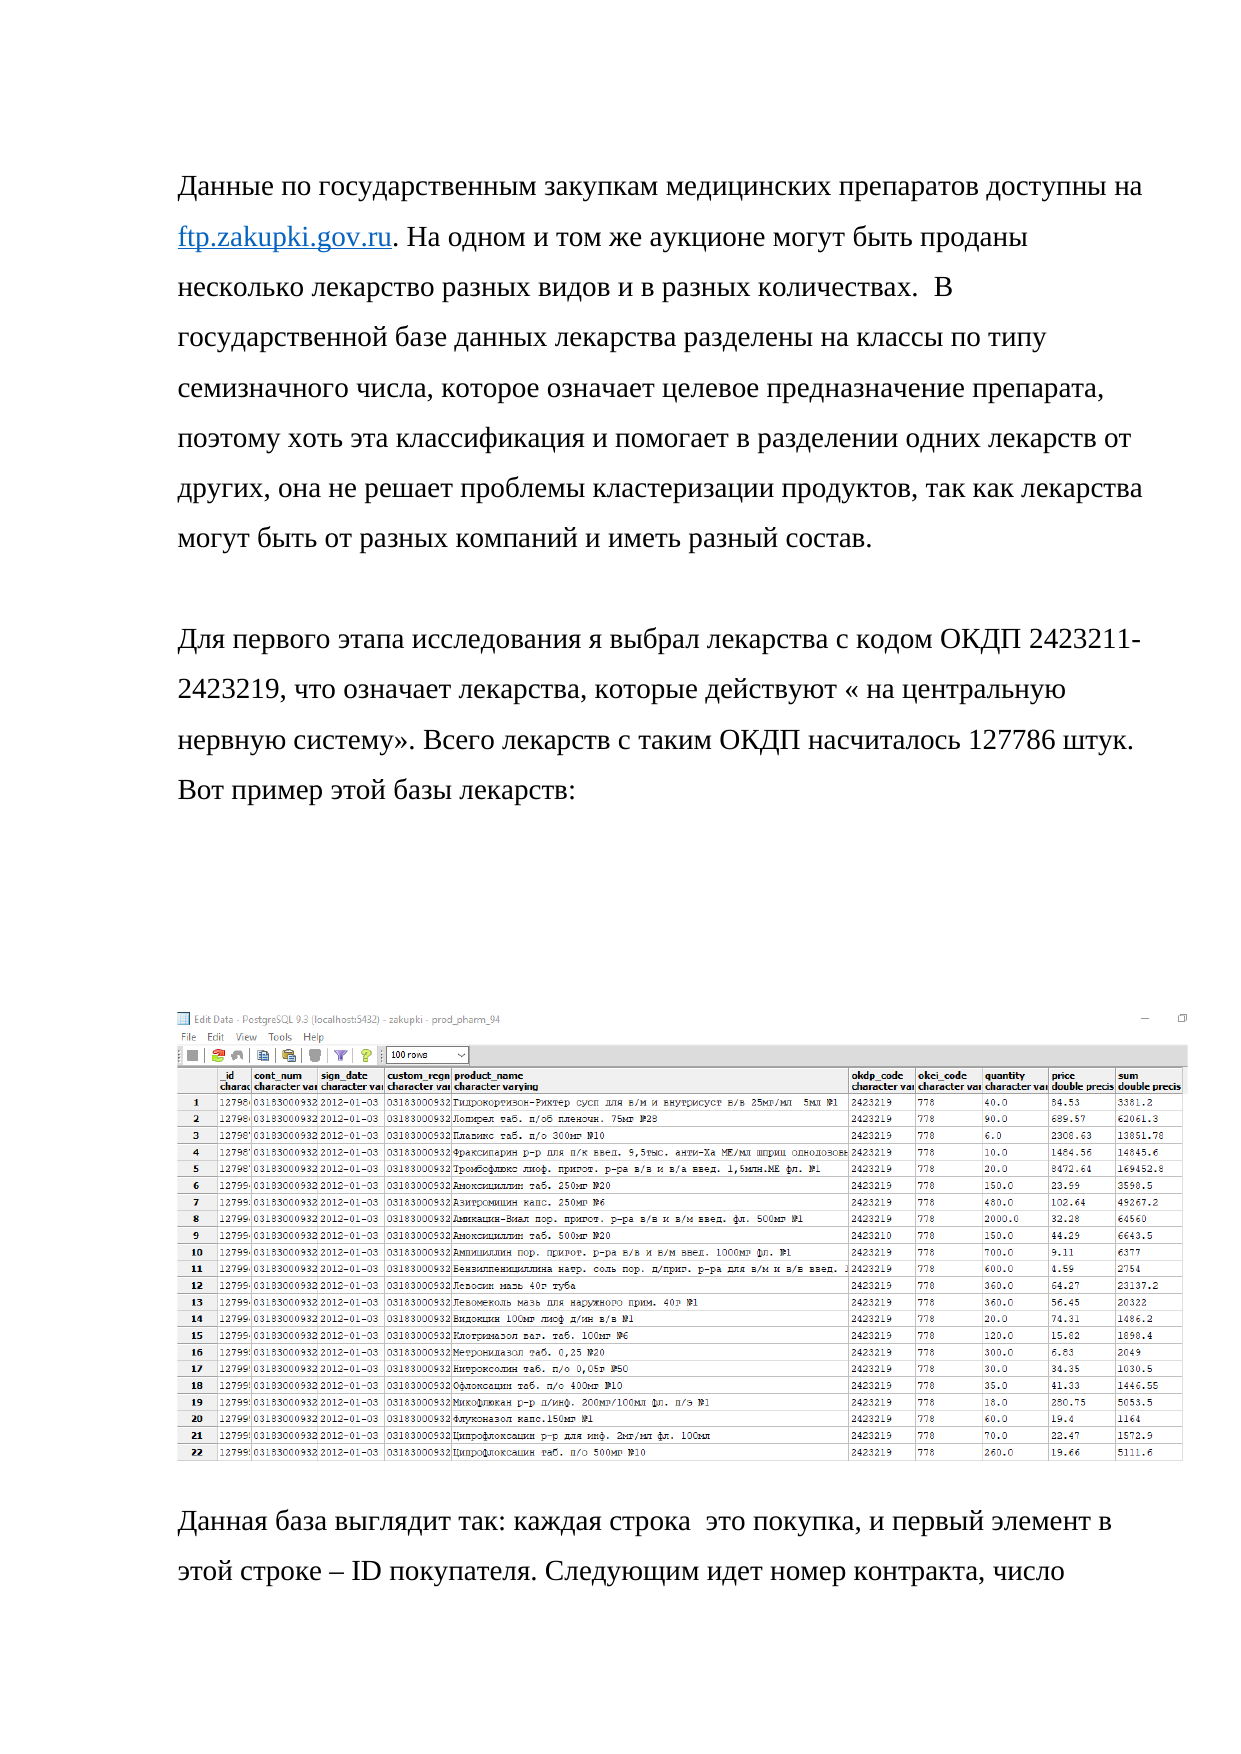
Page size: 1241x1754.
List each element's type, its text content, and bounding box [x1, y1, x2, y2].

text Для первого этапа исследования я выбрал лекарства с кодом ОКДП 2423211-2423219, что означает лекарства, которые действуют « на центральную нервную систему». Всего лекарств с таким ОКДП насчиталось 127786 штук. Вот пример этой базы лекарств: [177, 621, 1152, 806]
picture [177, 1010, 1188, 1461]
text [177, 1503, 1152, 1587]
text Данные по государственным закупкам медицинских препаратов доступны на ftp.zakupki.gov.ru. На одном и том же аукционе могут быть проданы несколько лекарство разных видов и в разных количествах. В государственной базе данных лекарства разделены на классы по типу семизначного числа, которое означает целевое предназначение препарата, поэтому хоть эта классификация и помогает в разделении одних лекарств от других, она не решает проблемы кластеризации продуктов, так как лекарства могут быть от разных компаний и иметь разный состав. [177, 168, 1152, 554]
